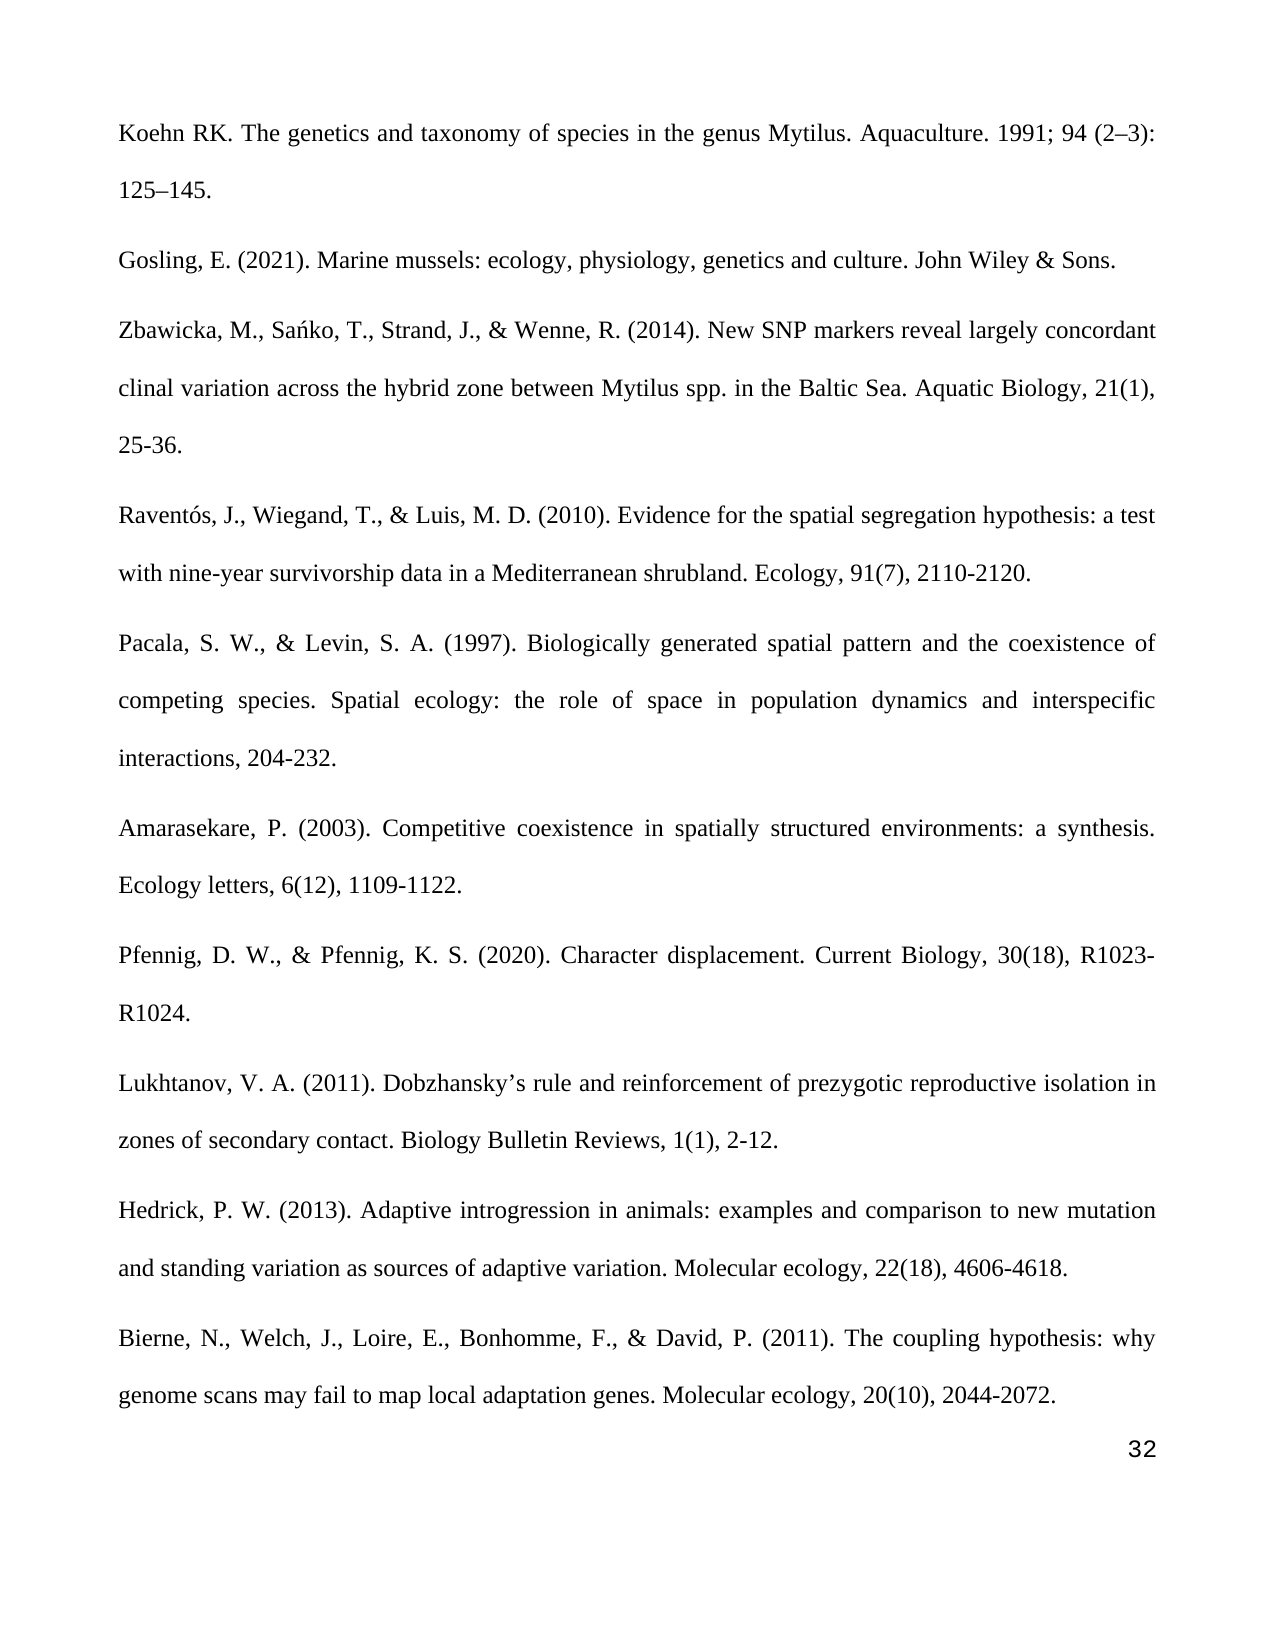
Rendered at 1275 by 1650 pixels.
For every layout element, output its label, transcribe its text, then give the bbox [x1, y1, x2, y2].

text Gosling, E. (2021). Marine mussels: ecology, physiology, genetics and culture. John Wiley & Sons. [118, 246, 1157, 274]
text Raventós, J., Wiegand, T., & Luis, M. D. (2010). Evidence for the spatial segregation hypothesis: a test with nine‐year survivorship data in a Mediterranean shrubland. Ecology, 91(7), 2110-2120. [118, 501, 1157, 587]
text Lukhtanov, V. A. (2011). Dobzhansky’s rule and reinforcement of prezygotic reproductive isolation in zones of secondary contact. Biology Bulletin Reviews, 1(1), 2-12. [118, 1068, 1157, 1154]
text Bierne, N., Welch, J., Loire, E., Bonhomme, F., & David, P. (2011). The coupling hypothesis: why genome scans may fail to map local adaptation genes. Molecular ecology, 20(10), 2044-2072. [118, 1323, 1157, 1409]
text Zbawicka, M., Sańko, T., Strand, J., & Wenne, R. (2014). New SNP markers reveal largely concordant clinal variation across the hybrid zone between Mytilus spp. in the Baltic Sea. Aquatic Biology, 21(1), 25-36. [118, 316, 1157, 459]
text Pfennig, D. W., & Pfennig, K. S. (2020). Character displacement. Current Biology, 30(18), R1023-R1024. [118, 941, 1157, 1027]
text Koehn RK. The genetics and taxonomy of species in the genus Mytilus. Aquaculture. 1991; 94 (2–3): 125–145. [118, 118, 1157, 204]
text Pacala, S. W., & Levin, S. A. (1997). Biologically generated spatial pattern and the coexistence of competing species. Spatial ecology: the role of space in population dynamics and interspecific interactions, 204-232. [118, 628, 1157, 772]
text Hedrick, P. W. (2013). Adaptive introgression in animals: examples and comparison to new mutation and standing variation as sources of adaptive variation. Molecular ecology, 22(18), 4606-4618. [118, 1196, 1157, 1282]
text Amarasekare, P. (2003). Competitive coexistence in spatially structured environments: a synthesis. Ecology letters, 6(12), 1109-1122. [118, 813, 1157, 899]
